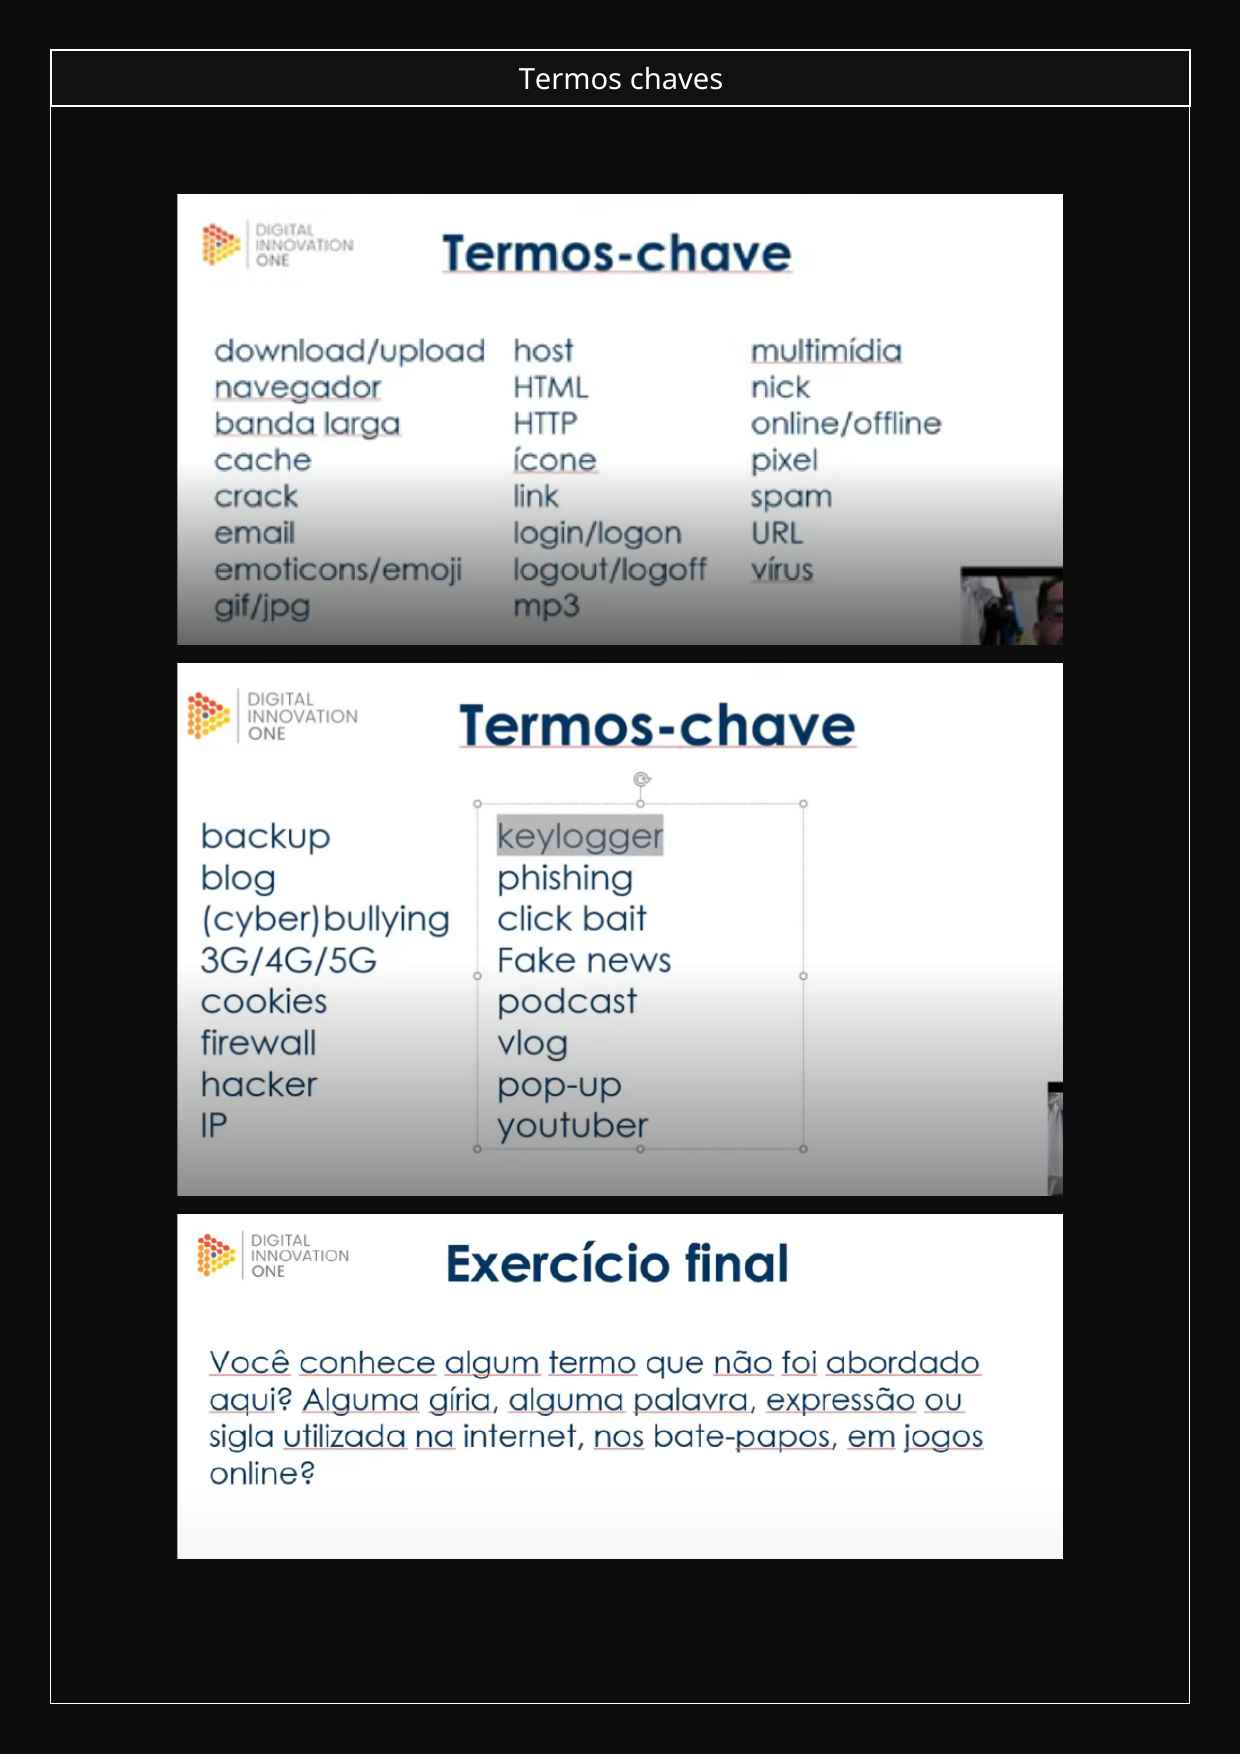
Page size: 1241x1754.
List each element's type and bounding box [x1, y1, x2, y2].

picture [177, 194, 1063, 645]
picture [177, 663, 1063, 1196]
picture [177, 1214, 1063, 1559]
